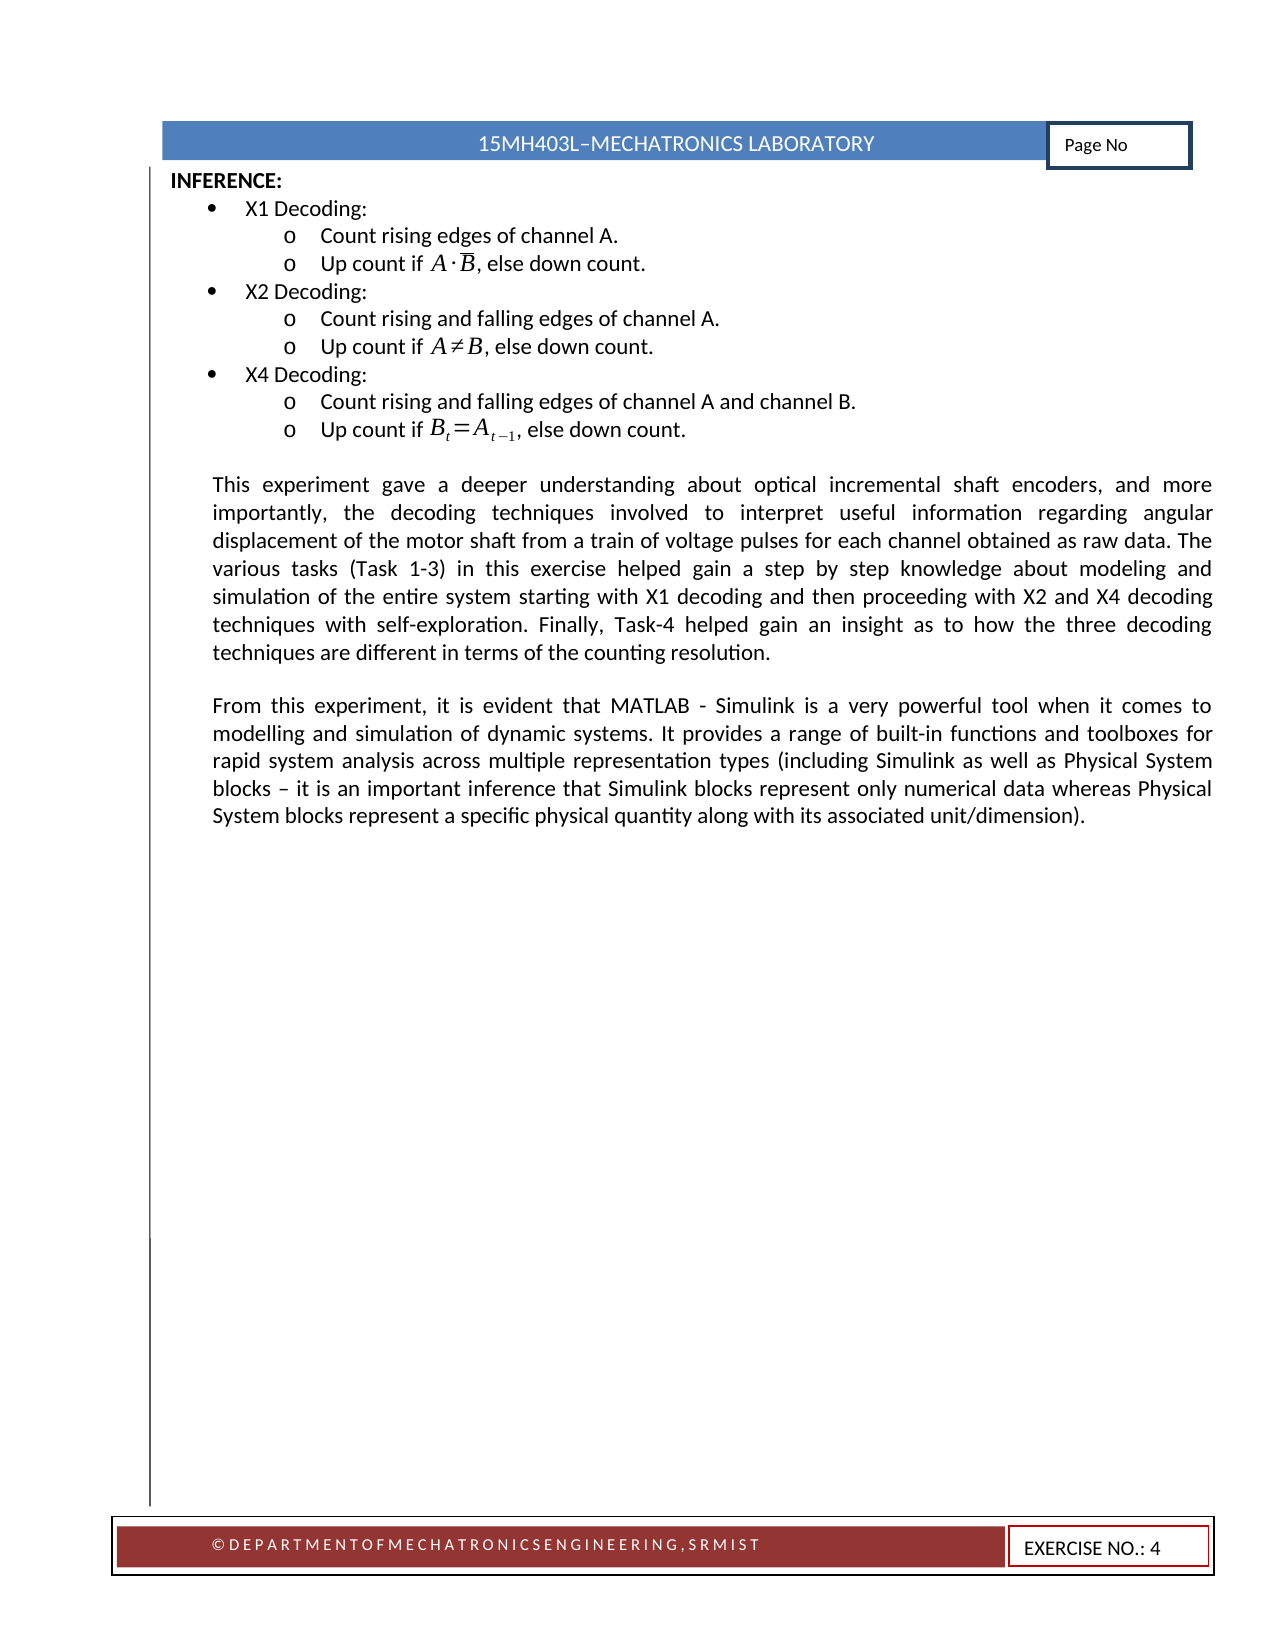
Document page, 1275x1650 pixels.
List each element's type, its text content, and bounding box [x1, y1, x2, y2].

text INFERENCE: [151, 167, 1214, 194]
list Up count if , else down count. [283, 415, 1214, 443]
list Count rising edges of channel A. [283, 222, 1214, 249]
list X1 Decoding: [208, 194, 1214, 222]
list X2 Decoding: [208, 277, 1214, 305]
list Up count if , else down count. [283, 332, 1214, 360]
text This experiment gave a deeper understanding about optical incremental shaft encoders, and more importantly, the decoding techniques involved to interpret useful information regarding angular displacement of the motor shaft from a train of voltage pulses for each channel obtained as raw data. The various tasks (Task 1-3) in this exercise helped gain a step by step knowledge about modeling and simulation of the entire system starting with X1 decoding and then proceeding with X2 and X4 decoding techniques with self-exploration. Finally, Task-4 helped gain an insight as to how the three decoding techniques are different in terms of the counting resolution. [212, 470, 1214, 666]
list Count rising and falling edges of channel A and channel B. [283, 387, 1214, 415]
list X4 Decoding: [208, 360, 1214, 387]
list Count rising and falling edges of channel A. [283, 305, 1214, 332]
list Up count if , else down count. [283, 249, 1214, 277]
text From this experiment, it is evident that MATLAB - Simulink is a very powerful tool when it comes to modelling and simulation of dynamic systems. It provides a range of built-in functions and toolboxes for rapid system analysis across multiple representation types (including Simulink as well as Physical System blocks – it is an important inference that Simulink blocks represent only numerical data whereas Physical System blocks represent a specific physical quantity along with its associated unit/dimension). [212, 691, 1214, 829]
